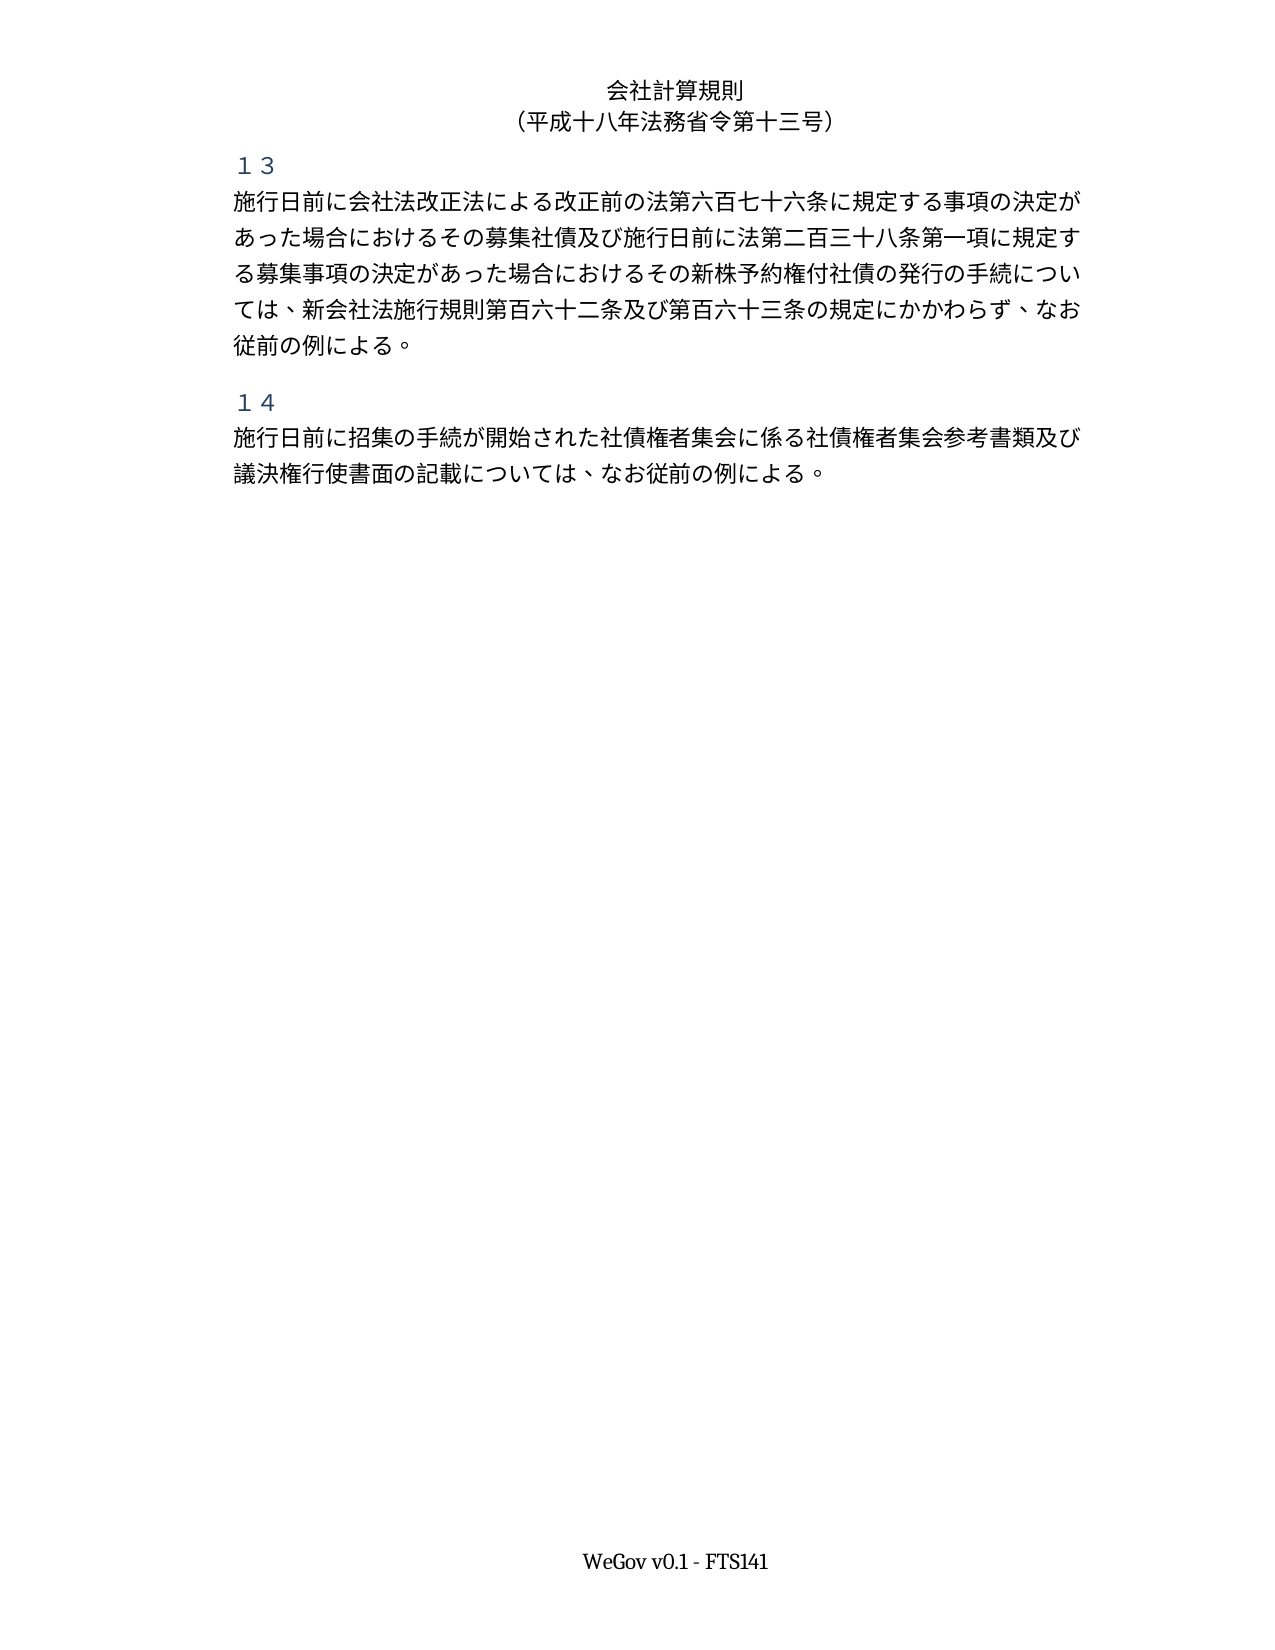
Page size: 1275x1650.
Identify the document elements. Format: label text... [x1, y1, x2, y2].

text 施行日前に会社法改正法による改正前の法第六百七十六条に規定する事項の決定があった場合におけるその募集社債及び施行日前に法第二百三十八条第一項に規定する募集事項の決定があった場合におけるその新株予約権付社債の発行の手続については、新会社法施行規則第百六十二条及び第百六十三条の規定にかかわらず、なお従前の例による。 [233, 186, 1087, 361]
subtitle １４ [233, 386, 1087, 418]
text 施行日前に招集の手続が開始された社債権者集会に係る社債権者集会参考書類及び議決権行使書面の記載については、なお従前の例による。 [233, 422, 1087, 489]
subtitle １３ [233, 150, 1087, 181]
